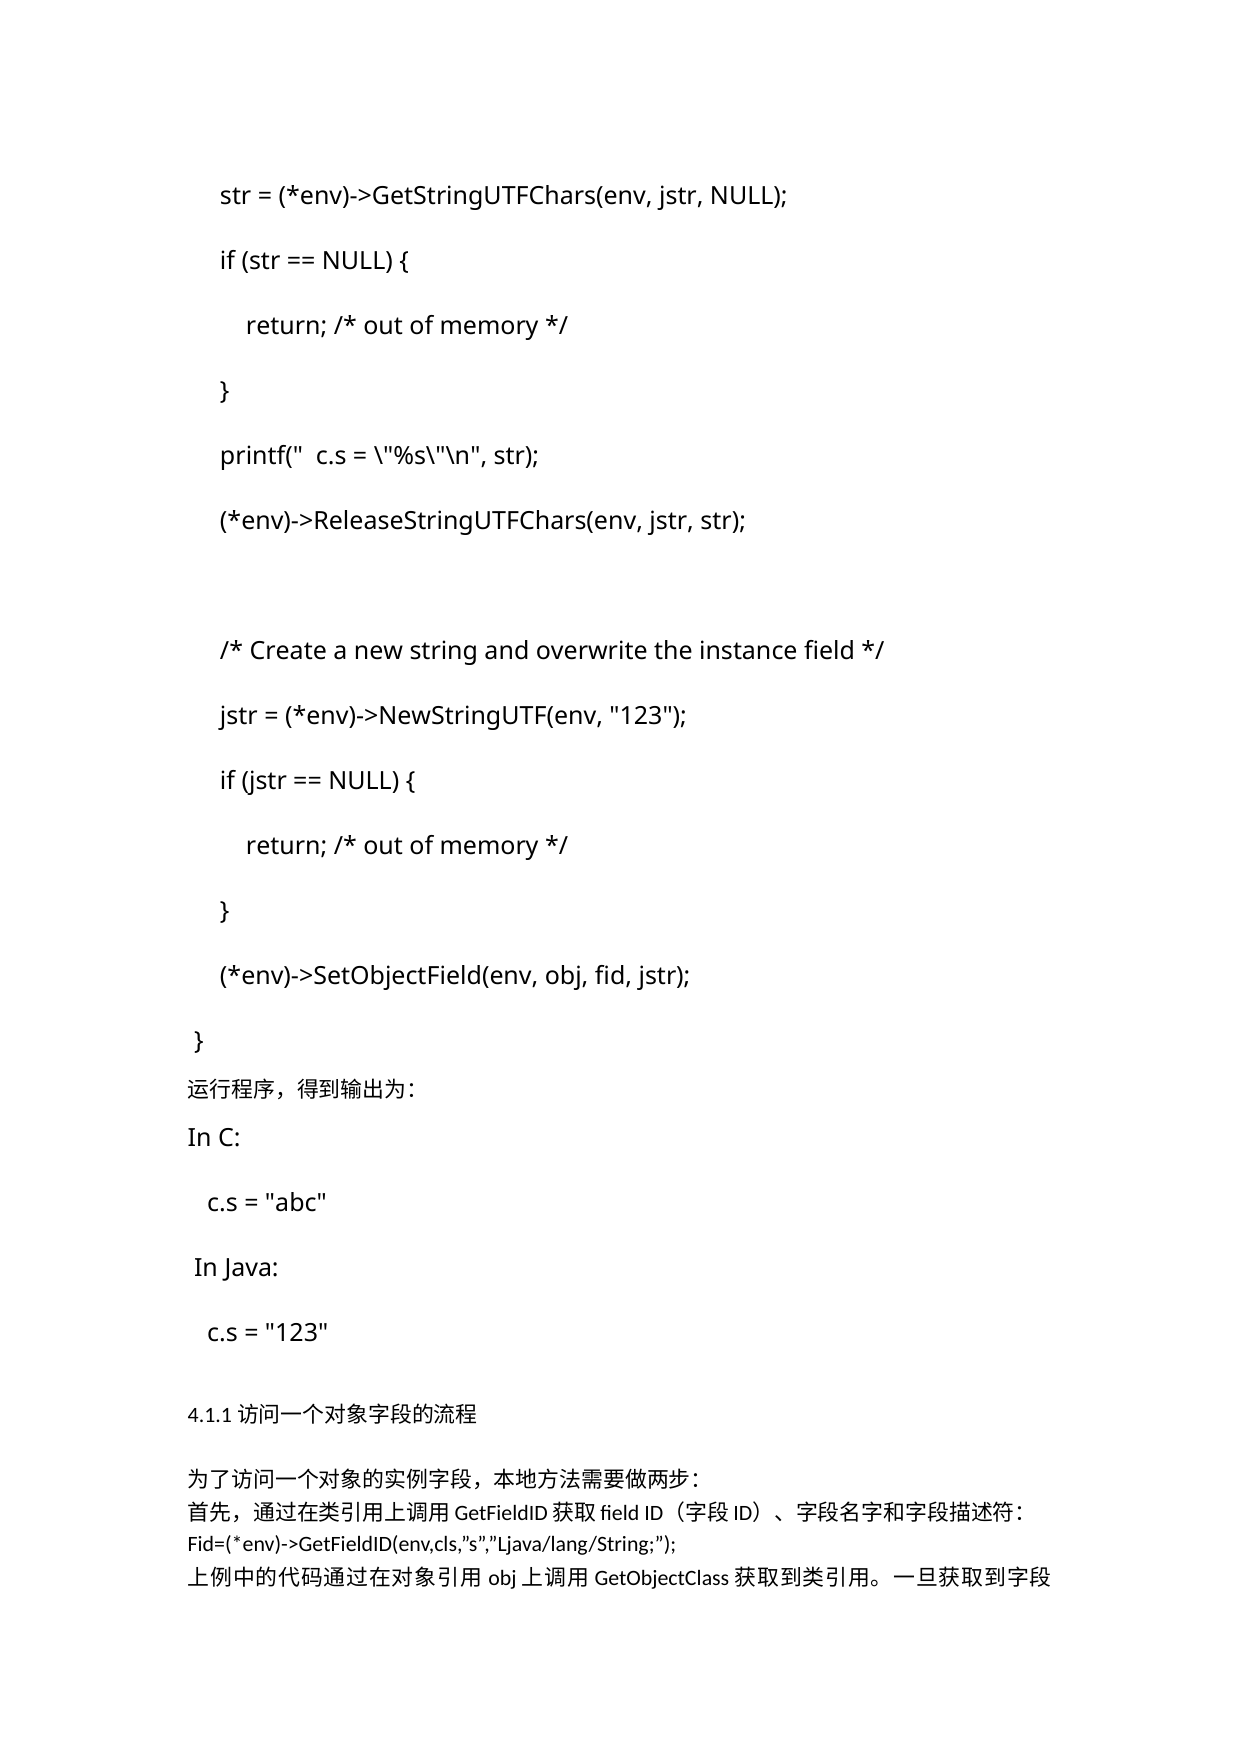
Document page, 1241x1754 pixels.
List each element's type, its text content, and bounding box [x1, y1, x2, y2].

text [187, 1559, 1053, 1592]
text 4.1.1 访问一个对象字段的流程 [187, 1397, 1053, 1429]
text (*env)->ReleaseStringUTFChars(env, jstr, str); [187, 487, 1053, 552]
text if (str == NULL) { [187, 227, 1053, 292]
text c.s = "123" [187, 1299, 1053, 1364]
text 为了访问一个对象的实例字段，本地方法需要做两步： [187, 1462, 1053, 1494]
text } [187, 1007, 1053, 1072]
text In Java: [187, 1234, 1053, 1299]
text jstr = (*env)->NewStringUTF(env, "123"); [187, 682, 1053, 747]
text (*env)->SetObjectField(env, obj, fid, jstr); [187, 942, 1053, 1007]
text /* Create a new string and overwrite the instance field */ [187, 617, 1053, 682]
text 首先，通过在类引用上调用GetFieldID获取field ID（字段ID）、字段名字和字段描述符： [187, 1494, 1053, 1527]
text 运行程序，得到输出为： [187, 1072, 1053, 1104]
text return; /* out of memory */ [187, 292, 1053, 357]
text } [187, 877, 1053, 942]
text c.s = "abc" [187, 1169, 1053, 1234]
text return; /* out of memory */ [187, 812, 1053, 877]
text printf(" c.s = \"%s\"\n", str); [187, 422, 1053, 487]
text if (jstr == NULL) { [187, 747, 1053, 812]
text } [187, 357, 1053, 422]
text Fid=(*env)->GetFieldID(env,cls,”s”,”Ljava/lang/String;”); [187, 1527, 1053, 1559]
text In C: [187, 1104, 1053, 1169]
text str = (*env)->GetStringUTFChars(env, jstr, NULL); [187, 162, 1053, 227]
